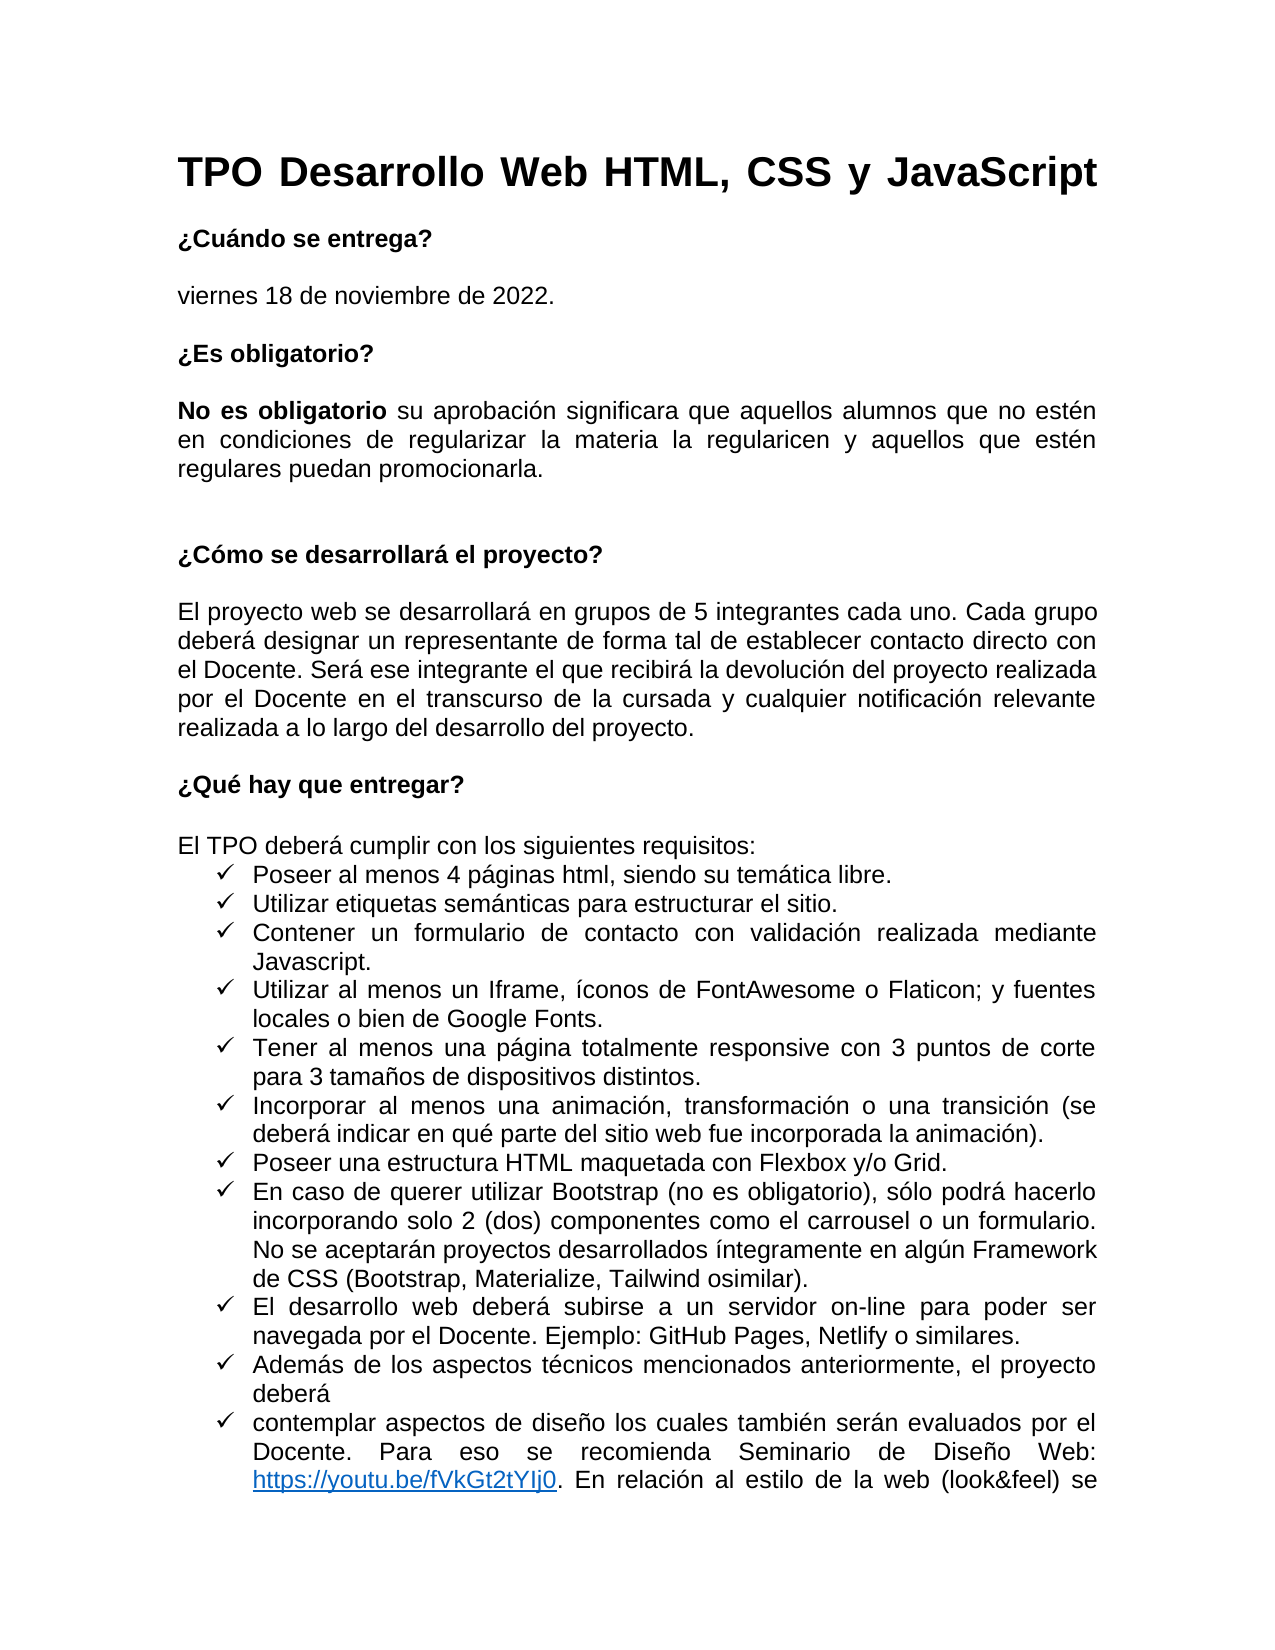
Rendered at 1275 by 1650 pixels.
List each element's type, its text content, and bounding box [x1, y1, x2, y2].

list Utilizar etiquetas semánticas para estructurar el sitio. [215, 889, 1098, 918]
list El desarrollo web deberá subirse a un servidor on-line para poder ser navegada por el Docente. Ejemplo: GitHub Pages, Netlify o similares. [215, 1292, 1098, 1350]
list Poseer una estructura HTML maquetada con Flexbox y/o Grid. [215, 1148, 1098, 1177]
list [215, 1408, 1098, 1494]
list Utilizar al menos un Iframe, íconos de FontAwesome o Flaticon; y fuentes locales o bien de Google Fonts. [215, 975, 1098, 1033]
text viernes 18 de noviembre de 2022. [177, 281, 1098, 310]
list Tener al menos una página totalmente responsive con 3 puntos de corte para 3 tamaños de dispositivos distintos. [215, 1033, 1098, 1091]
list En caso de querer utilizar Bootstrap (no es obligatorio), sólo podrá hacerlo incorporando solo 2 (dos) componentes como el carrousel o un formulario. No se aceptarán proyectos desarrollados íntegramente en algún Framework de CSS (Bootstrap, Materialize, Tailwind osimilar). [215, 1177, 1098, 1292]
text El proyecto web se desarrollará en grupos de 5 integrantes cada uno. Cada grupo deberá designar un representante de forma tal de establecer contacto directo con el Docente. Será ese integrante el que recibirá la devolución del proyecto realizada por el Docente en el transcurso de la cursada y cualquier notificación relevante realizada a lo largo del desarrollo del proyecto. [177, 597, 1098, 741]
text El TPO deberá cumplir con los siguientes requisitos: [177, 831, 1098, 860]
text TPO Desarrollo Web HTML, CSS y JavaScript [177, 148, 1098, 223]
list Incorporar al menos una animación, transformación o una transición (se deberá indicar en qué parte del sitio web fue incorporada la animación). [215, 1091, 1098, 1148]
list Contener un formulario de contacto con validación realizada mediante Javascript. [215, 918, 1098, 975]
text ¿Qué hay que entregar? [177, 770, 1098, 799]
text ¿Cuándo se entrega? [177, 223, 1098, 252]
list Poseer al menos 4 páginas html, siendo su temática libre. [215, 860, 1098, 889]
text ¿Cómo se desarrollará el proyecto? [177, 540, 1098, 568]
text ¿Es obligatorio? [177, 338, 1098, 367]
text No es obligatorio su aprobación significara que aquellos alumnos que no estén en condiciones de regularizar la materia la regularicen y aquellos que estén regulares puedan promocionarla. [177, 396, 1098, 482]
list Además de los aspectos técnicos mencionados anteriormente, el proyecto deberá [215, 1350, 1098, 1408]
